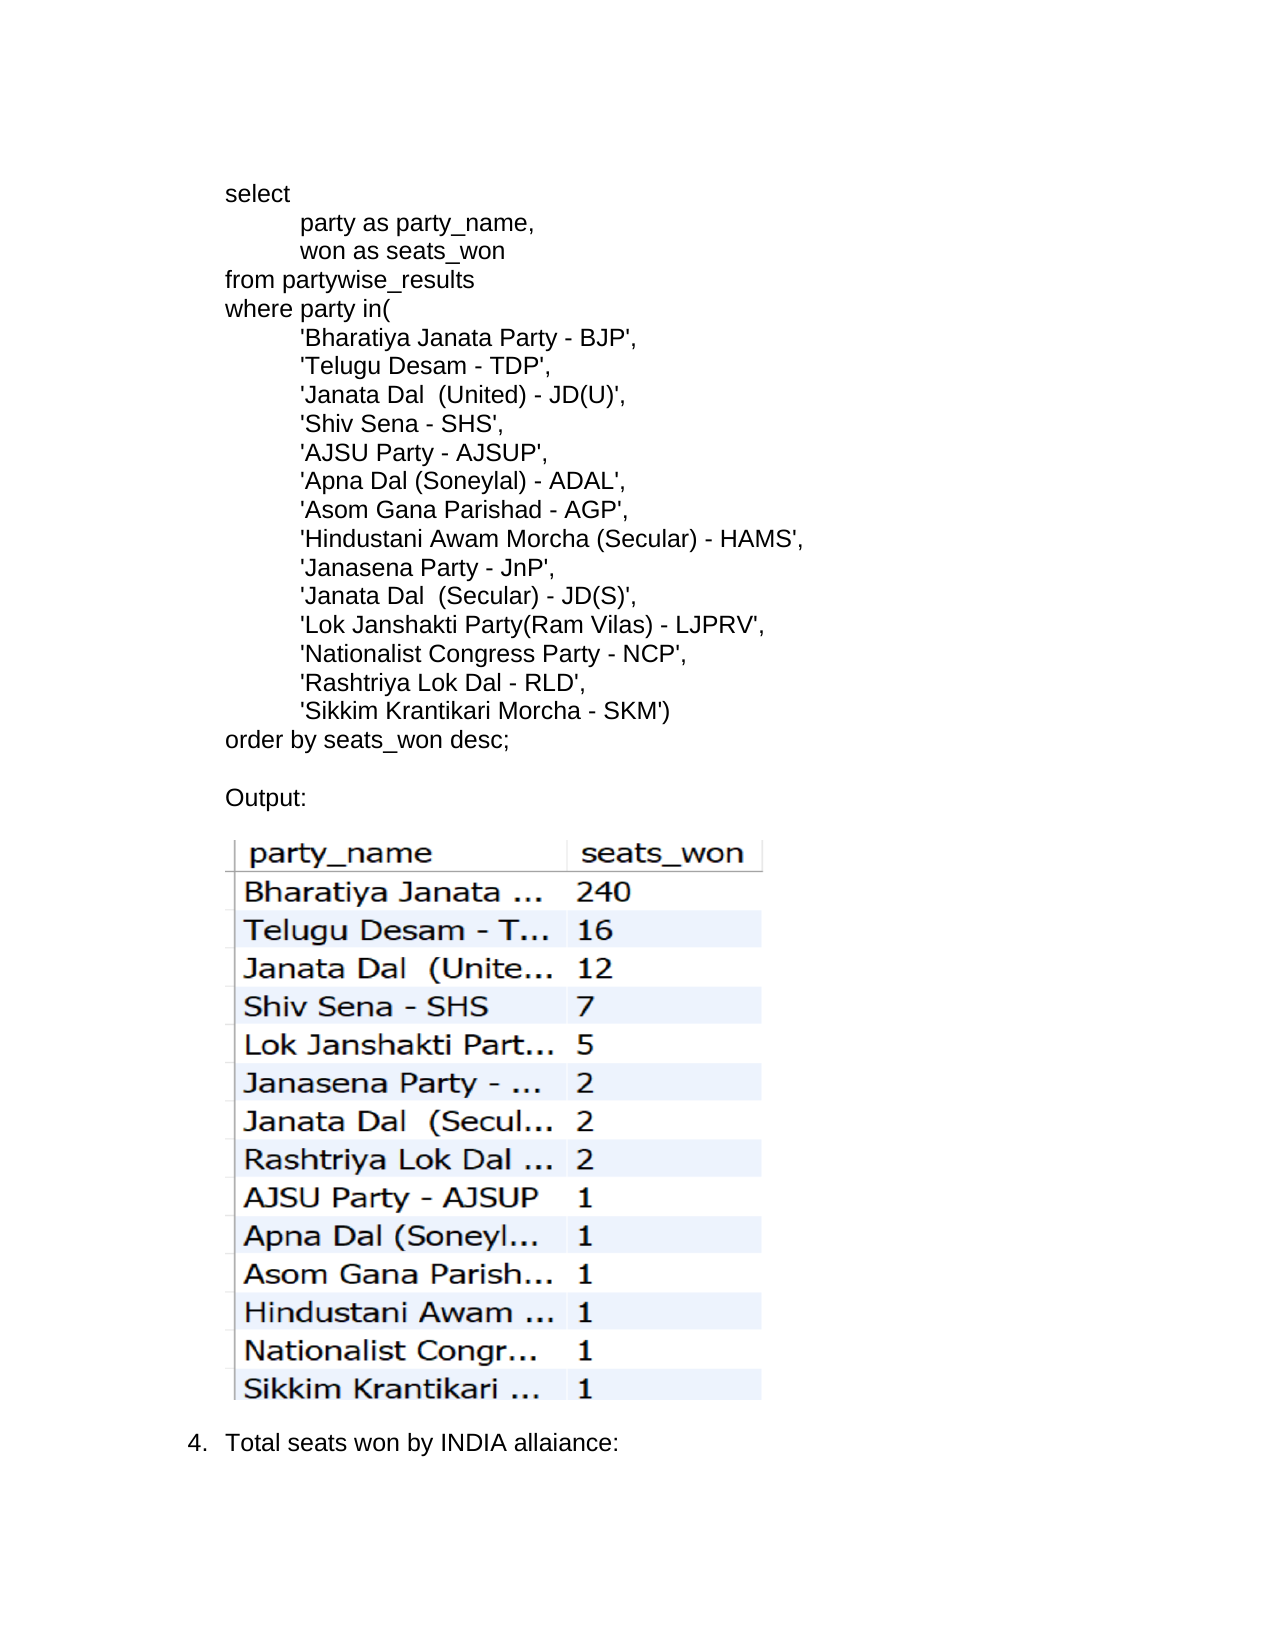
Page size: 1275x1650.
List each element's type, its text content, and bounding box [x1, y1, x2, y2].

text party as party_name, [225, 207, 1125, 236]
text 'Nationalist Congress Party - NCP', [225, 639, 1125, 667]
text 'Apna Dal (Soneylal) - ADAL', [225, 466, 1125, 495]
text 'Janata Dal (United) - JD(U)', [225, 380, 1125, 409]
text Output: [225, 782, 1125, 811]
list Total seats won by INDIA allaiance: [187, 1428, 1125, 1457]
text select [225, 179, 1125, 207]
text won as seats_won [225, 236, 1125, 265]
text 'Asom Gana Parishad - AGP', [225, 495, 1125, 524]
text where party in( [225, 294, 1125, 322]
text 'Sikkim Krantikari Morcha - SKM') [225, 696, 1125, 725]
text 'Rashtriya Lok Dal - RLD', [225, 667, 1125, 696]
picture [225, 840, 792, 1400]
text 'Bharatiya Janata Party - BJP', [225, 322, 1125, 351]
text 'AJSU Party - AJSUP', [225, 437, 1125, 466]
text 'Janata Dal (Secular) - JD(S)', [225, 581, 1125, 610]
text 'Janasena Party - JnP', [225, 552, 1125, 581]
text order by seats_won desc; [225, 725, 1125, 754]
text 'Lok Janshakti Party(Ram Vilas) - LJPRV', [225, 610, 1125, 639]
text 'Telugu Desam - TDP', [225, 351, 1125, 380]
text from partywise_results [225, 265, 1125, 294]
text 'Hindustani Awam Morcha (Secular) - HAMS', [225, 524, 1125, 552]
text 'Shiv Sena - SHS', [225, 409, 1125, 437]
